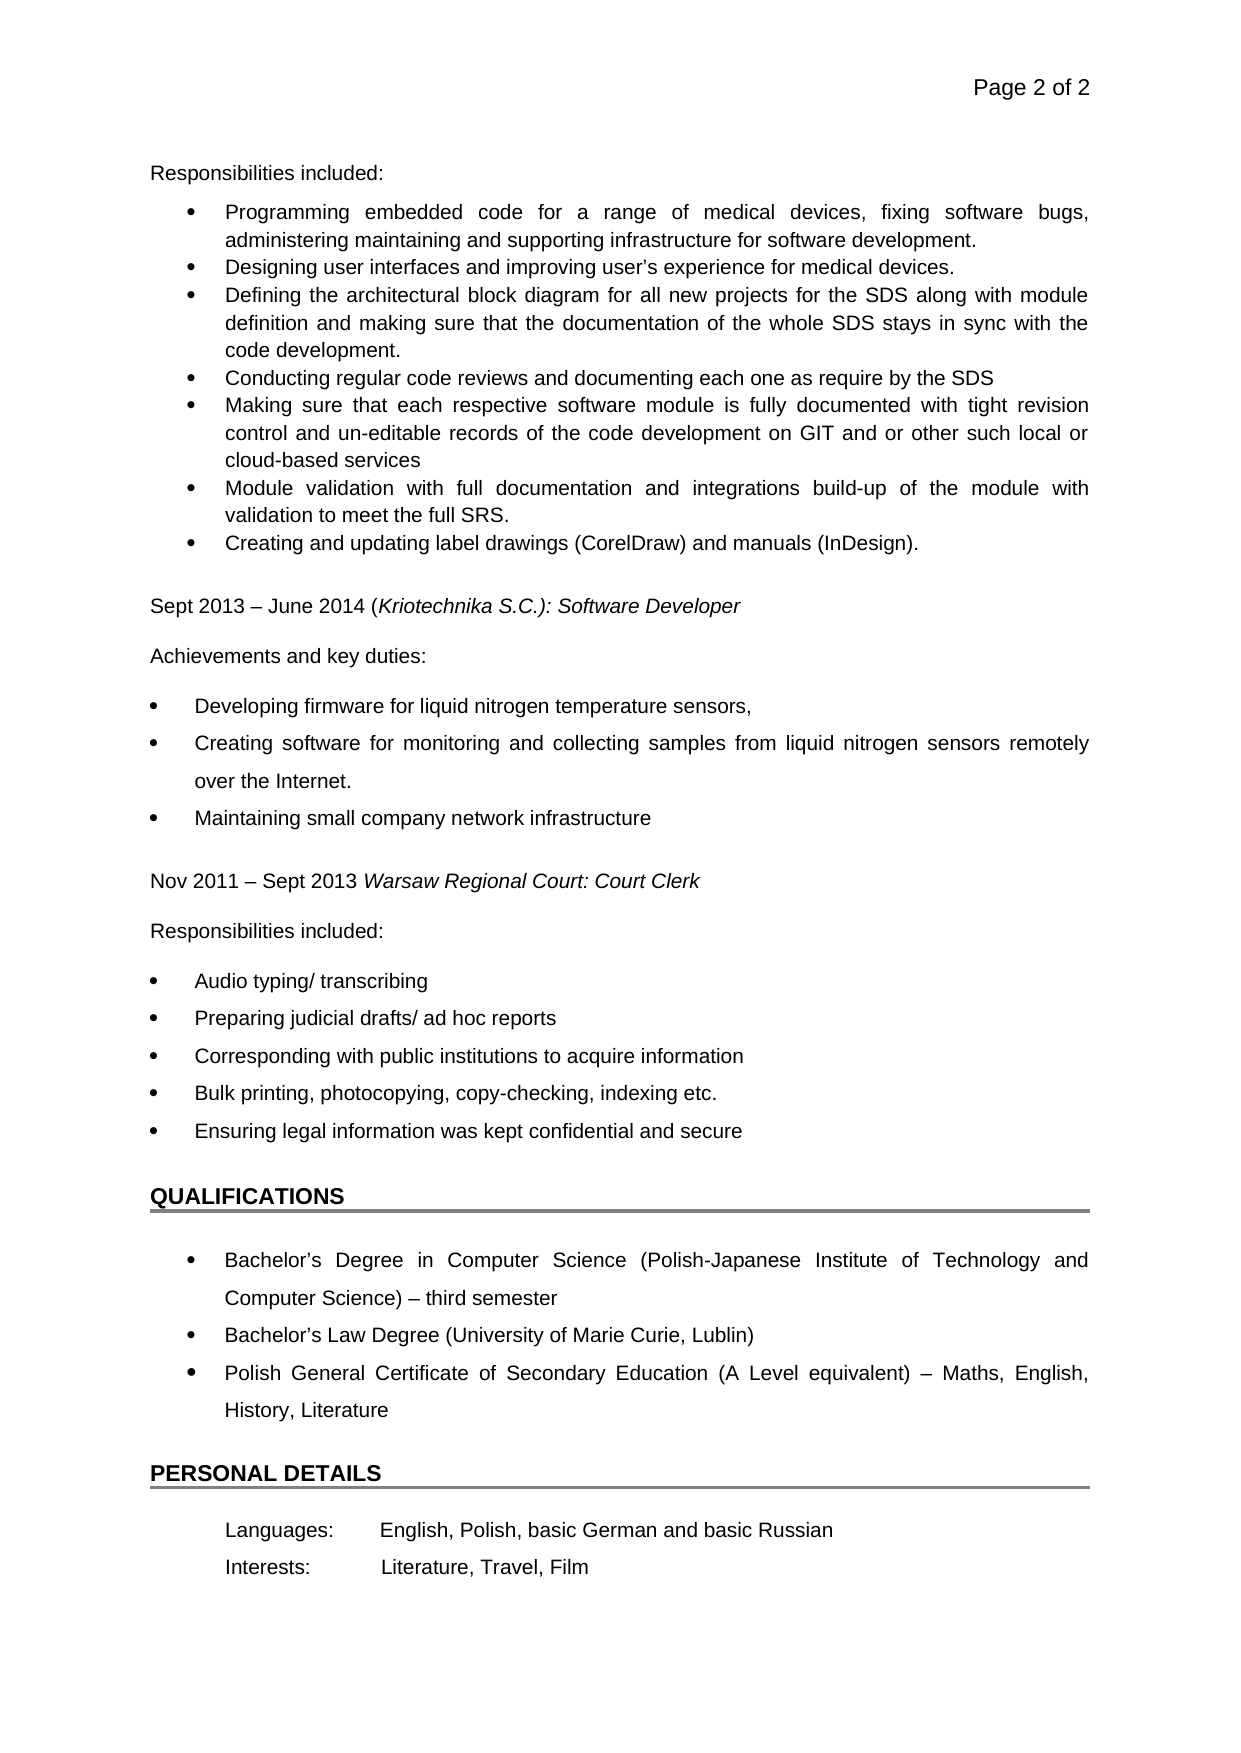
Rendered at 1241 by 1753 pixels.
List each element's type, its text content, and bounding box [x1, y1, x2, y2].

list Defining the architectural block diagram for all new projects for the SDS along with module definition and making sure that the documentation of the whole SDS stays in sync with the code development. [187, 283, 1090, 362]
text Responsibilities included: [150, 150, 1090, 187]
text Achievements and key duties: [150, 633, 1090, 671]
text Responsibilities included: [150, 908, 1090, 946]
list Maintaining small company network infrastructure [150, 796, 1090, 833]
list Corresponding with public institutions to acquire information [150, 1033, 1090, 1071]
list Preparing judicial drafts/ ad hoc reports [150, 996, 1090, 1033]
list Conducting regular code reviews and documenting each one as require by the SDS [187, 365, 1090, 389]
list Module validation with full documentation and integrations build-up of the module with validation to meet the full SRS. [187, 476, 1090, 527]
list Audio typing/ transcribing [150, 958, 1090, 996]
list Bachelor’s Law Degree (University of Marie Curie, Lublin) [187, 1313, 1090, 1350]
text Languages: English, Polish, basic German and basic Russian [150, 1517, 1090, 1541]
subtitle PERSONAL DETAILS [150, 1460, 1090, 1486]
list Polish General Certificate of Secondary Education (A Level equivalent) – Maths, English, History, Literature [187, 1350, 1090, 1425]
text Interests: Literature, Travel, Film [150, 1554, 1090, 1578]
list Programming embedded code for a range of medical devices, fixing software bugs, administering maintaining and supporting infrastructure for software development. [187, 200, 1090, 252]
list Developing firmware for liquid nitrogen temperature sensors, [150, 683, 1090, 721]
list Creating and updating label drawings (CorelDraw) and manuals (InDesign). [187, 531, 1090, 555]
text Nov 2011 – Sept 2013 Warsaw Regional Court: Court Clerk [150, 858, 1090, 896]
list Bachelor’s Degree in Computer Science (Polish-Japanese Institute of Technology and Computer Science) – third semester [187, 1238, 1090, 1313]
list Creating software for monitoring and collecting samples from liquid nitrogen sensors remotely over the Internet. [150, 721, 1090, 796]
list Ensuring legal information was kept confidential and secure [150, 1108, 1090, 1146]
subtitle QUALIFICATIONS [150, 1183, 1090, 1209]
list Designing user interfaces and improving user’s experience for medical devices. [187, 255, 1090, 279]
list Bulk printing, photocopying, copy-checking, indexing etc. [150, 1071, 1090, 1108]
text Sept 2013 – June 2014 (Kriotechnika S.C.): Software Developer [150, 583, 1090, 621]
